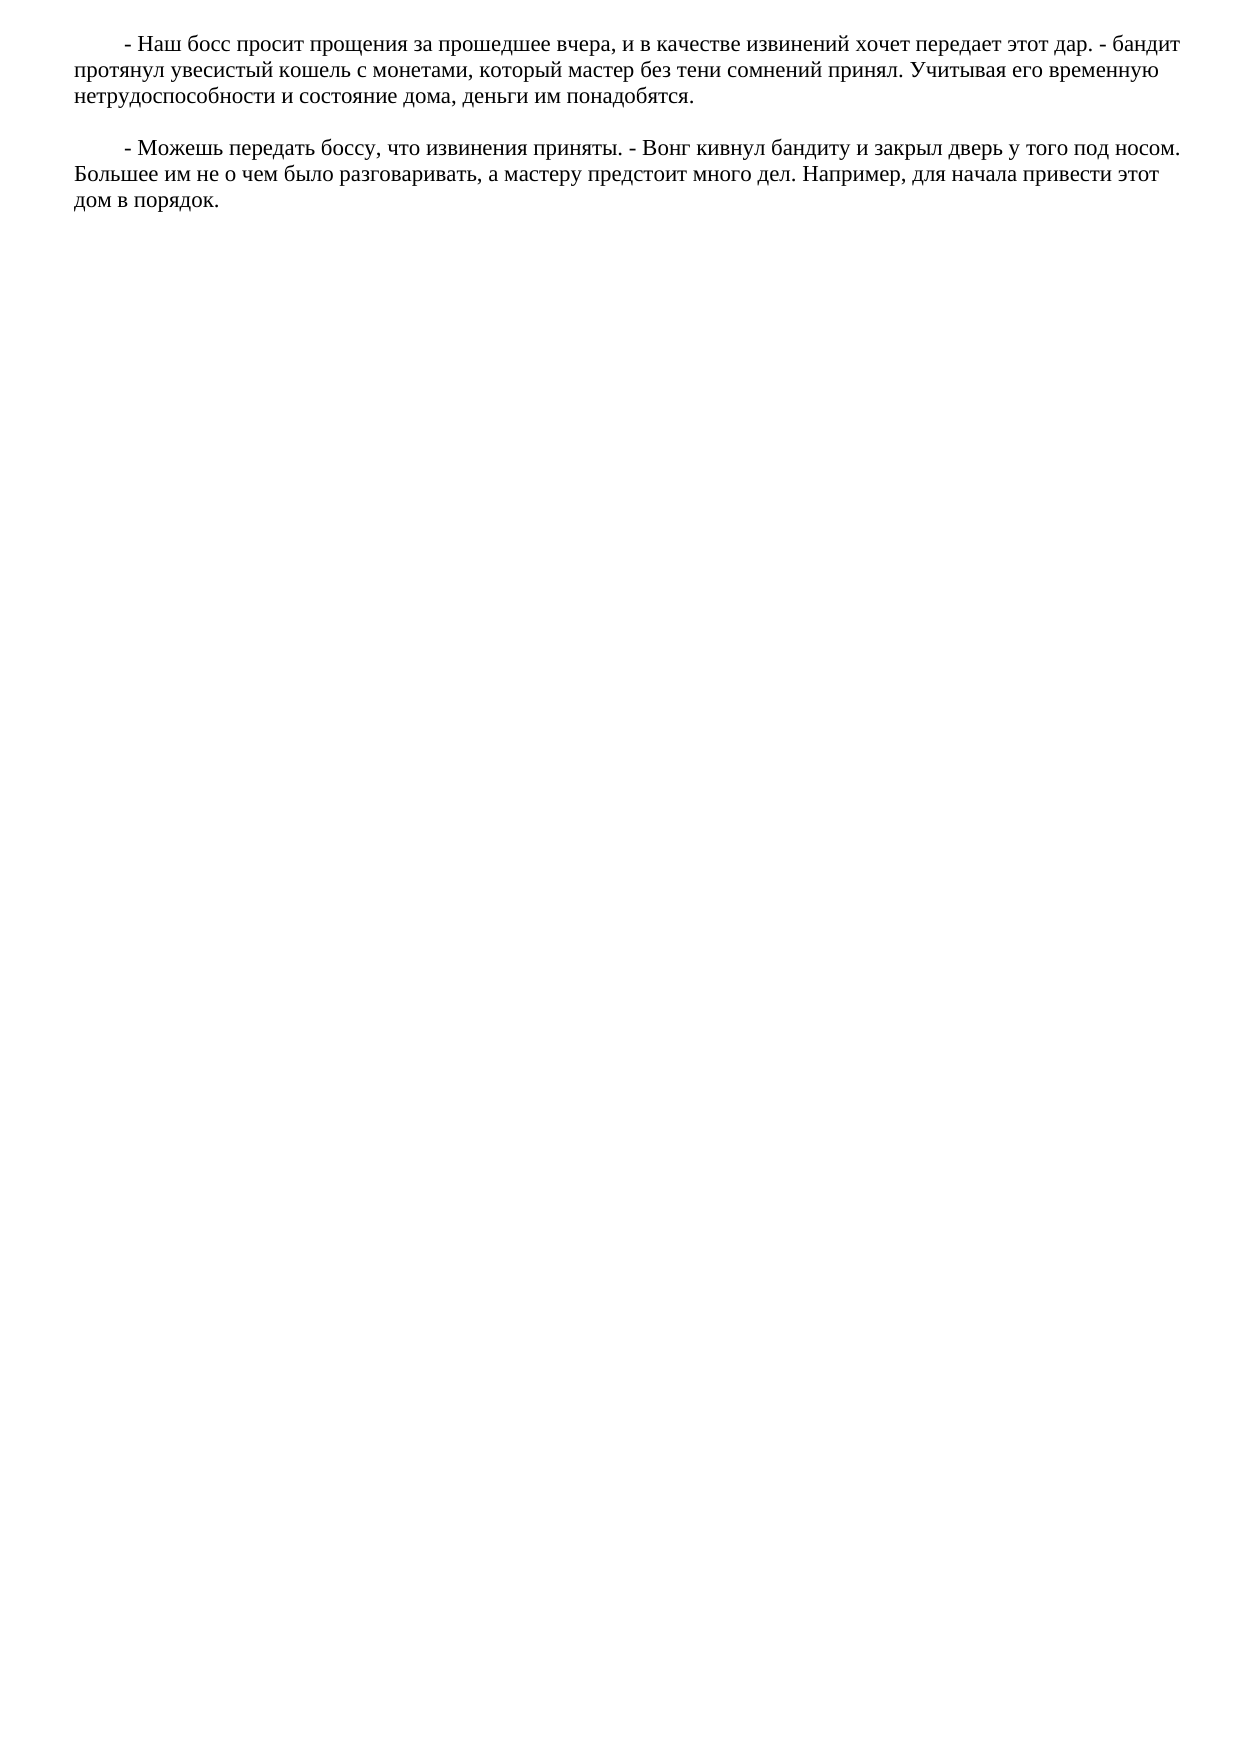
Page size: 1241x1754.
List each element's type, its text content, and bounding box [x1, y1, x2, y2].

text - Можешь передать боссу, что извинения приняты. - Вонг кивнул бандиту и закрыл дверь у того под носом. Большее им не о чем было разговаривать, а мастеру предстоит много дел. Например, для начала привести этот дом в порядок. [74, 134, 1196, 213]
text - Наш босс просит прощения за прошедшее вчера, и в качестве извинений хочет передает этот дар. - бандит протянул увесистый кошель с монетами, который мастер без тени сомнений принял. Учитывая его временную нетрудоспособности и состояние дома, деньги им понадобятся. [74, 29, 1196, 109]
